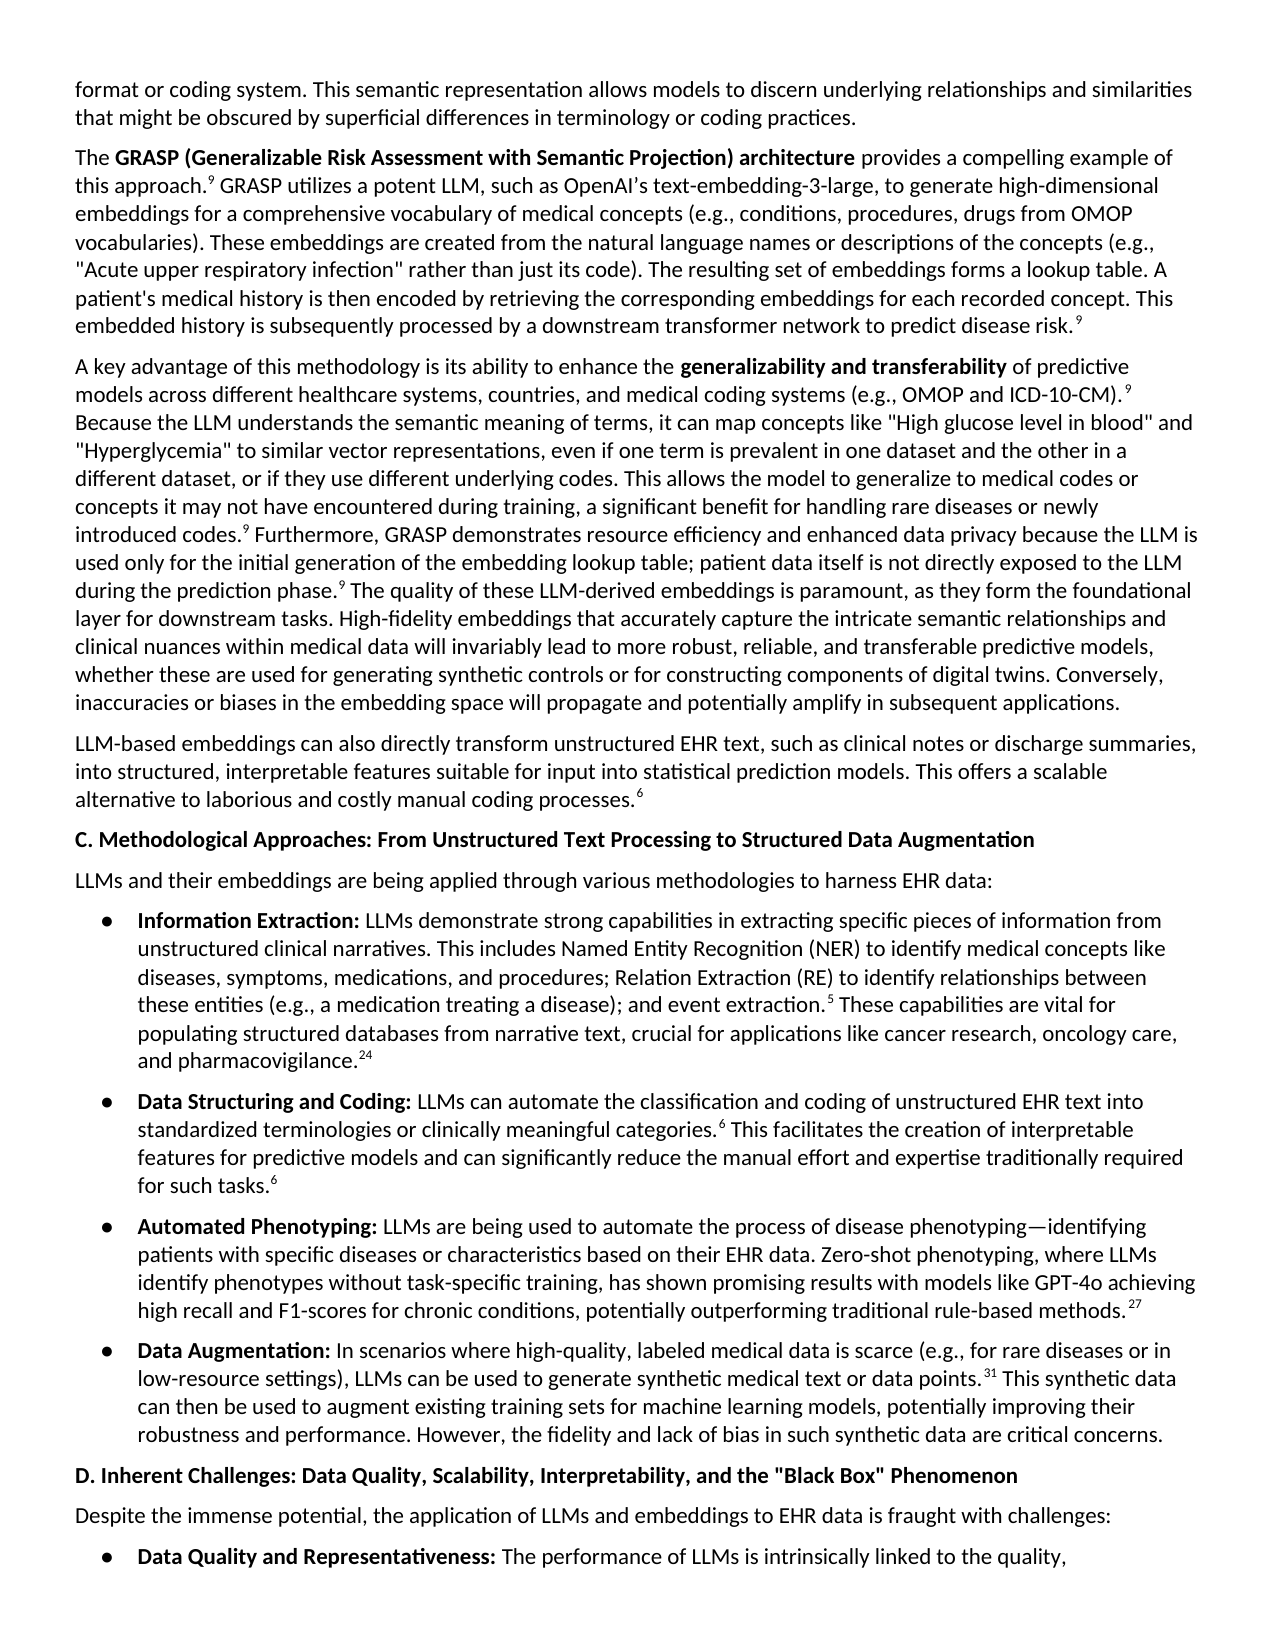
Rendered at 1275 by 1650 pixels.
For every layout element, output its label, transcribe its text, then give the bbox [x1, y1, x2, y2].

text D. Inherent Challenges: Data Quality, Scalability, Interpretability, and the "Black Box" Phenomenon [75, 1461, 1200, 1489]
list Information Extraction: LLMs demonstrate strong capabilities in extracting specific pieces of information from unstructured clinical narratives. This includes Named Entity Recognition (NER) to identify medical concepts like diseases, symptoms, medications, and procedures; Relation Extraction (RE) to identify relationships between these entities (e.g., a medication treating a disease); and event extraction.5 These capabilities are vital for populating structured databases from narrative text, crucial for applications like cancer research, oncology care, and pharmacovigilance.24 [100, 907, 1200, 1075]
list Data Structuring and Coding: LLMs can automate the classification and coding of unstructured EHR text into standardized terminologies or clinically meaningful categories.6 This facilitates the creation of interpretable features for predictive models and can significantly reduce the manual effort and expertise traditionally required for such tasks.6 [100, 1087, 1200, 1199]
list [100, 1542, 1200, 1570]
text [75, 75, 1200, 131]
list Automated Phenotyping: LLMs are being used to automate the process of disease phenotyping—identifying patients with specific diseases or characteristics based on their EHR data. Zero-shot phenotyping, where LLMs identify phenotypes without task-specific training, has shown promising results with models like GPT-4o achieving high recall and F1-scores for chronic conditions, potentially outperforming traditional rule-based methods.27 [100, 1212, 1200, 1324]
text LLMs and their embeddings are being applied through various methodologies to harness EHR data: [75, 866, 1200, 894]
list Data Augmentation: In scenarios where high-quality, labeled medical data is scarce (e.g., for rare diseases or in low-resource settings), LLMs can be used to generate synthetic medical text or data points.31 This synthetic data can then be used to augment existing training sets for machine learning models, potentially improving their robustness and performance. However, the fidelity and lack of bias in such synthetic data are critical concerns. [100, 1336, 1200, 1448]
text C. Methodological Approaches: From Unstructured Text Processing to Structured Data Augmentation [75, 826, 1200, 853]
text The GRASP (Generalizable Risk Assessment with Semantic Projection) architecture provides a compelling example of this approach.9 GRASP utilizes a potent LLM, such as OpenAI’s text-embedding-3-large, to generate high-dimensional embeddings for a comprehensive vocabulary of medical concepts (e.g., conditions, procedures, drugs from OMOP vocabularies). These embeddings are created from the natural language names or descriptions of the concepts (e.g., "Acute upper respiratory infection" rather than just its code). The resulting set of embeddings forms a lookup table. A patient's medical history is then encoded by retrieving the corresponding embeddings for each recorded concept. This embedded history is subsequently processed by a downstream transformer network to predict disease risk.9 [75, 143, 1200, 340]
text Despite the immense potential, the application of LLMs and embeddings to EHR data is fraught with challenges: [75, 1501, 1200, 1529]
text A key advantage of this methodology is its ability to enhance the generalizability and transferability of predictive models across different healthcare systems, countries, and medical coding systems (e.g., OMOP and ICD-10-CM).9 Because the LLM understands the semantic meaning of terms, it can map concepts like "High glucose level in blood" and "Hyperglycemia" to similar vector representations, even if one term is prevalent in one dataset and the other in a different dataset, or if they use different underlying codes. This allows the model to generalize to medical codes or concepts it may not have encountered during training, a significant benefit for handling rare diseases or newly introduced codes.9 Furthermore, GRASP demonstrates resource efficiency and enhanced data privacy because the LLM is used only for the initial generation of the embedding lookup table; patient data itself is not directly exposed to the LLM during the prediction phase.9 The quality of these LLM-derived embeddings is paramount, as they form the foundational layer for downstream tasks. High-fidelity embeddings that accurately capture the intricate semantic relationships and clinical nuances within medical data will invariably lead to more robust, reliable, and transferable predictive models, whether these are used for generating synthetic controls or for constructing components of digital twins. Conversely, inaccuracies or biases in the embedding space will propagate and potentially amplify in subsequent applications. [75, 352, 1200, 716]
text LLM-based embeddings can also directly transform unstructured EHR text, such as clinical notes or discharge summaries, into structured, interpretable features suitable for input into statistical prediction models. This offers a scalable alternative to laborious and costly manual coding processes.6 [75, 729, 1200, 813]
